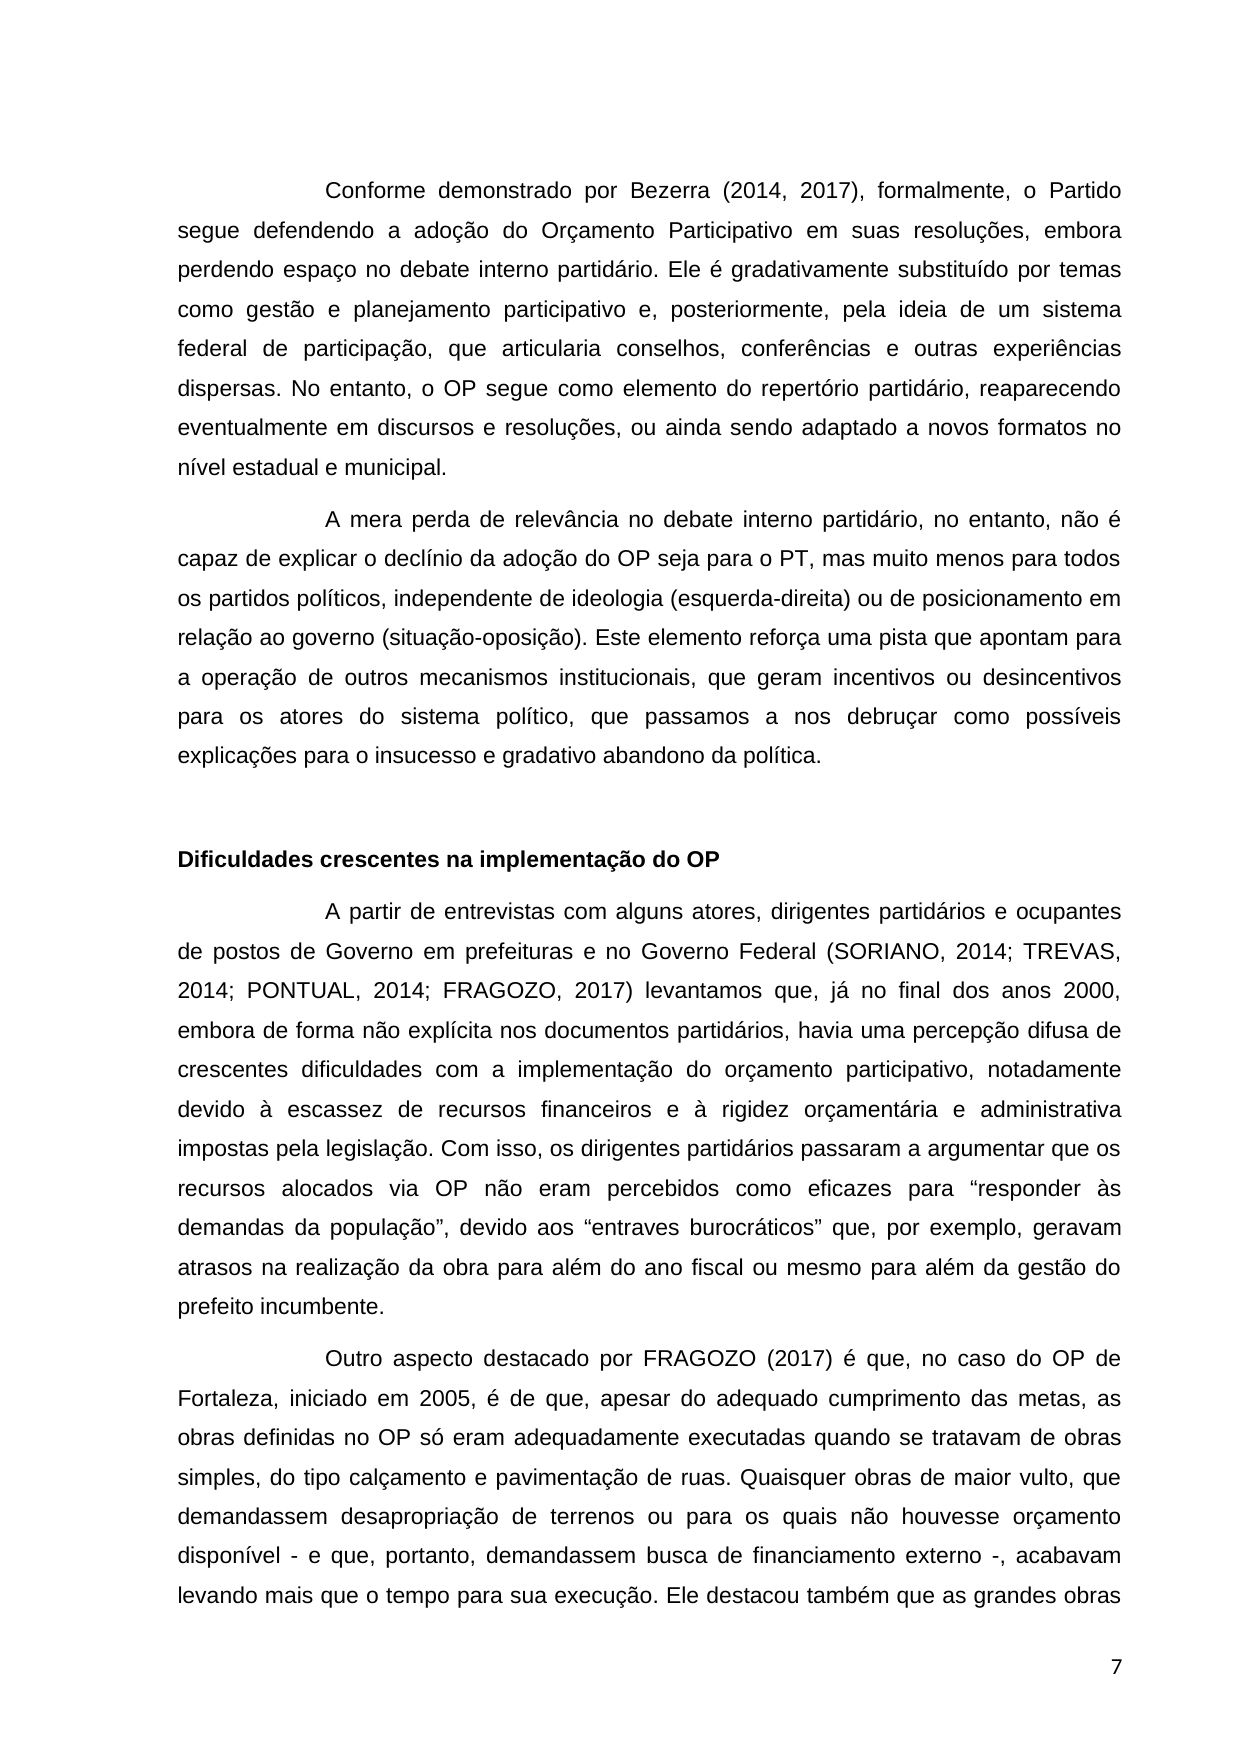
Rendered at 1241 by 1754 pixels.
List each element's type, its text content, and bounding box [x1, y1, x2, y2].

text Dificuldades crescentes na implementação do OP [177, 846, 1122, 873]
text Conforme demonstrado por Bezerra (2014, 2017), formalmente, o Partido segue defendendo a adoção do Orçamento Participativo em suas resoluções, embora perdendo espaço no debate interno partidário. Ele é gradativamente substituído por temas como gestão e planejamento participativo e, posteriormente, pela ideia de um sistema federal de participação, que articularia conselhos, conferências e outras experiências dispersas. No entanto, o OP segue como elemento do repertório partidário, reaparecendo eventualmente em discursos e resoluções, ou ainda sendo adaptado a novos formatos no nível estadual e municipal. [177, 177, 1122, 480]
text A mera perda de relevância no debate interno partidário, no entanto, não é capaz de explicar o declínio da adoção do OP seja para o PT, mas muito menos para todos os partidos políticos, independente de ideologia (esquerda-direita) ou de posicionamento em relação ao governo (situação-oposição). Este elemento reforça uma pista que apontam para a operação de outros mecanismos institucionais, que geram incentivos ou desincentivos para os atores do sistema político, que passamos a nos debruçar como possíveis explicações para o insucesso e gradativo abandono da política. [177, 506, 1122, 769]
text A partir de entrevistas com alguns atores, dirigentes partidários e ocupantes de postos de Governo em prefeituras e no Governo Federal (SORIANO, 2014; TREVAS, 2014; PONTUAL, 2014; FRAGOZO, 2017) levantamos que, já no final dos anos 2000, embora de forma não explícita nos documentos partidários, havia uma percepção difusa de crescentes dificuldades com a implementação do orçamento participativo, notadamente devido à escassez de recursos financeiros e à rigidez orçamentária e administrativa impostas pela legislação. Com isso, os dirigentes partidários passaram a argumentar que os recursos alocados via OP não eram percebidos como eficazes para “responder às demandas da população”, devido aos “entraves burocráticos” que, por exemplo, geravam atrasos na realização da obra para além do ano fiscal ou mesmo para além da gestão do prefeito incumbente. [177, 898, 1122, 1319]
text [177, 1345, 1122, 1608]
